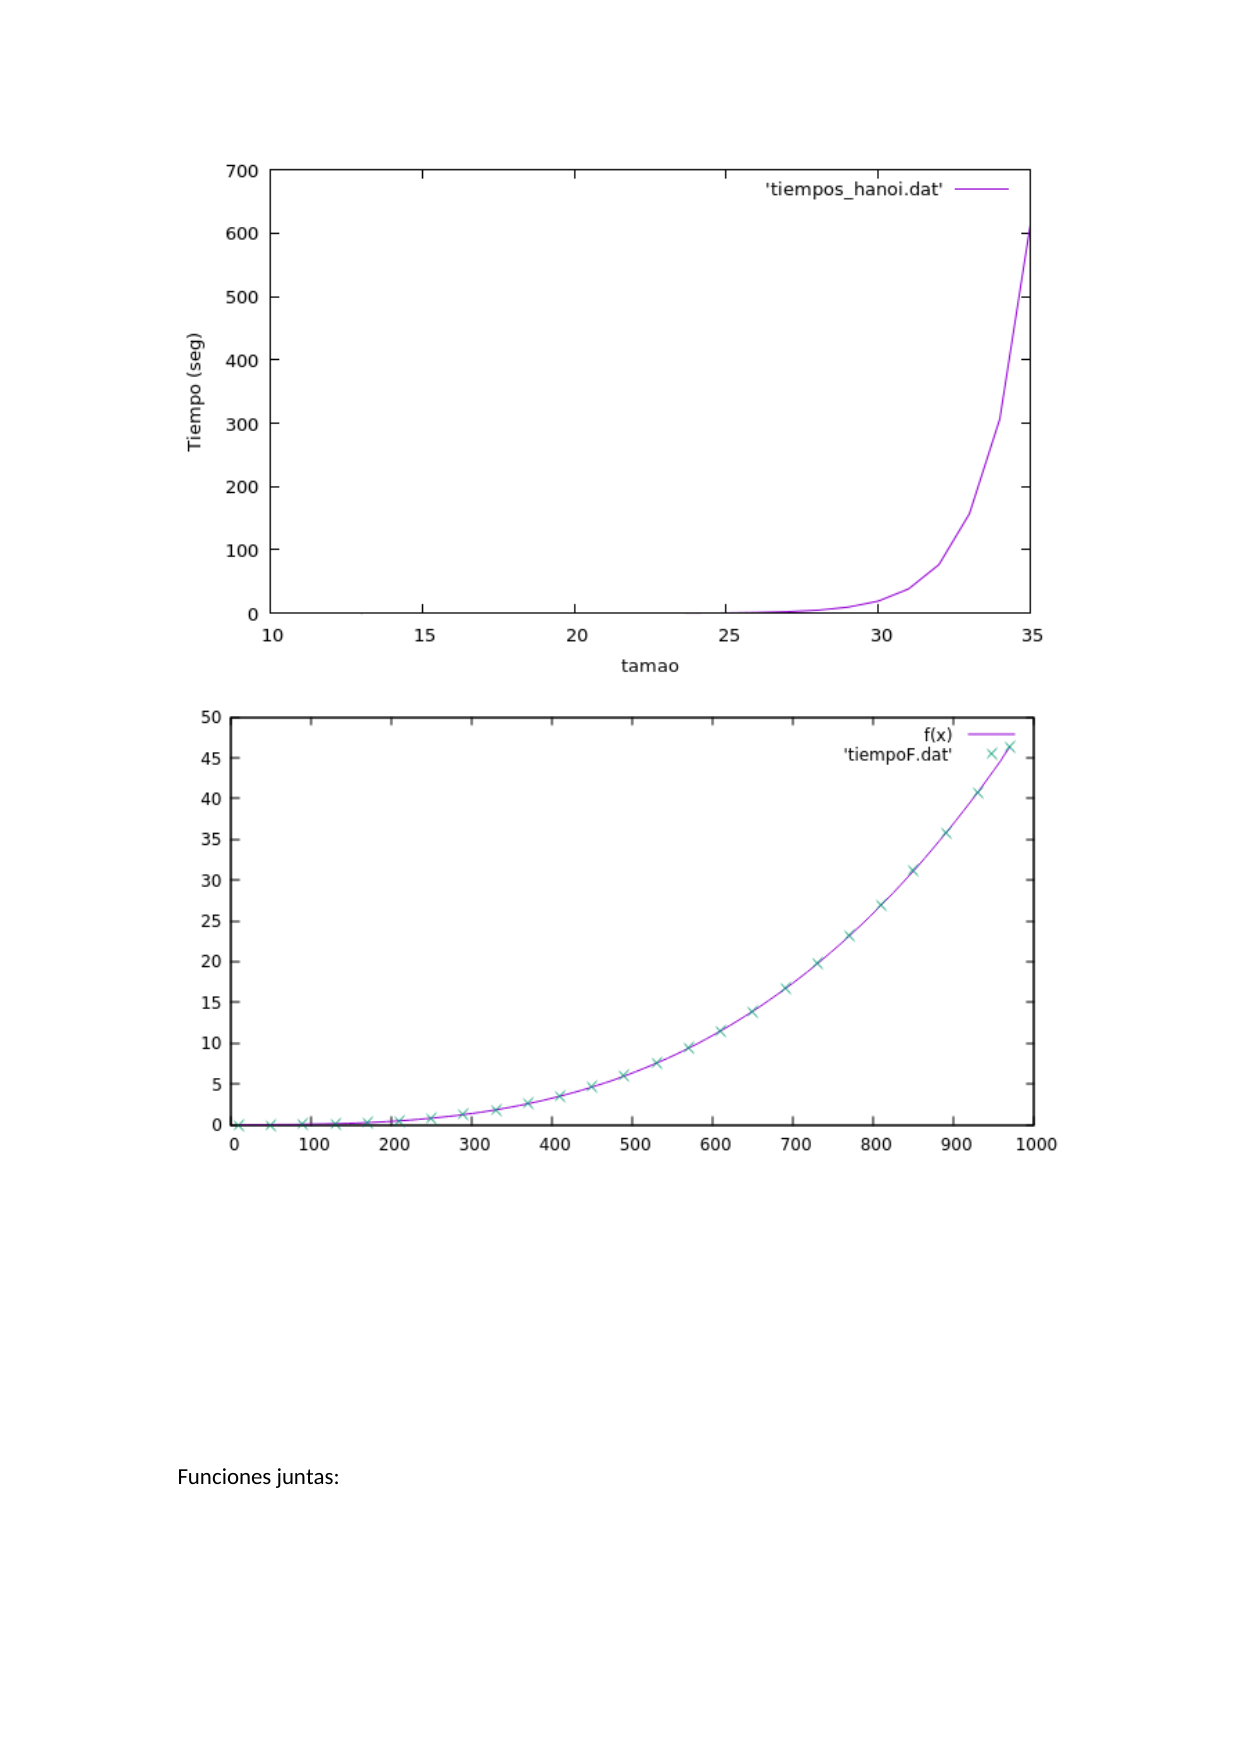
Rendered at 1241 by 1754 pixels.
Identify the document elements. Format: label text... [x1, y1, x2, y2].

text Funciones juntas: [177, 1462, 1063, 1490]
picture [177, 697, 1063, 1163]
picture [177, 147, 1063, 679]
